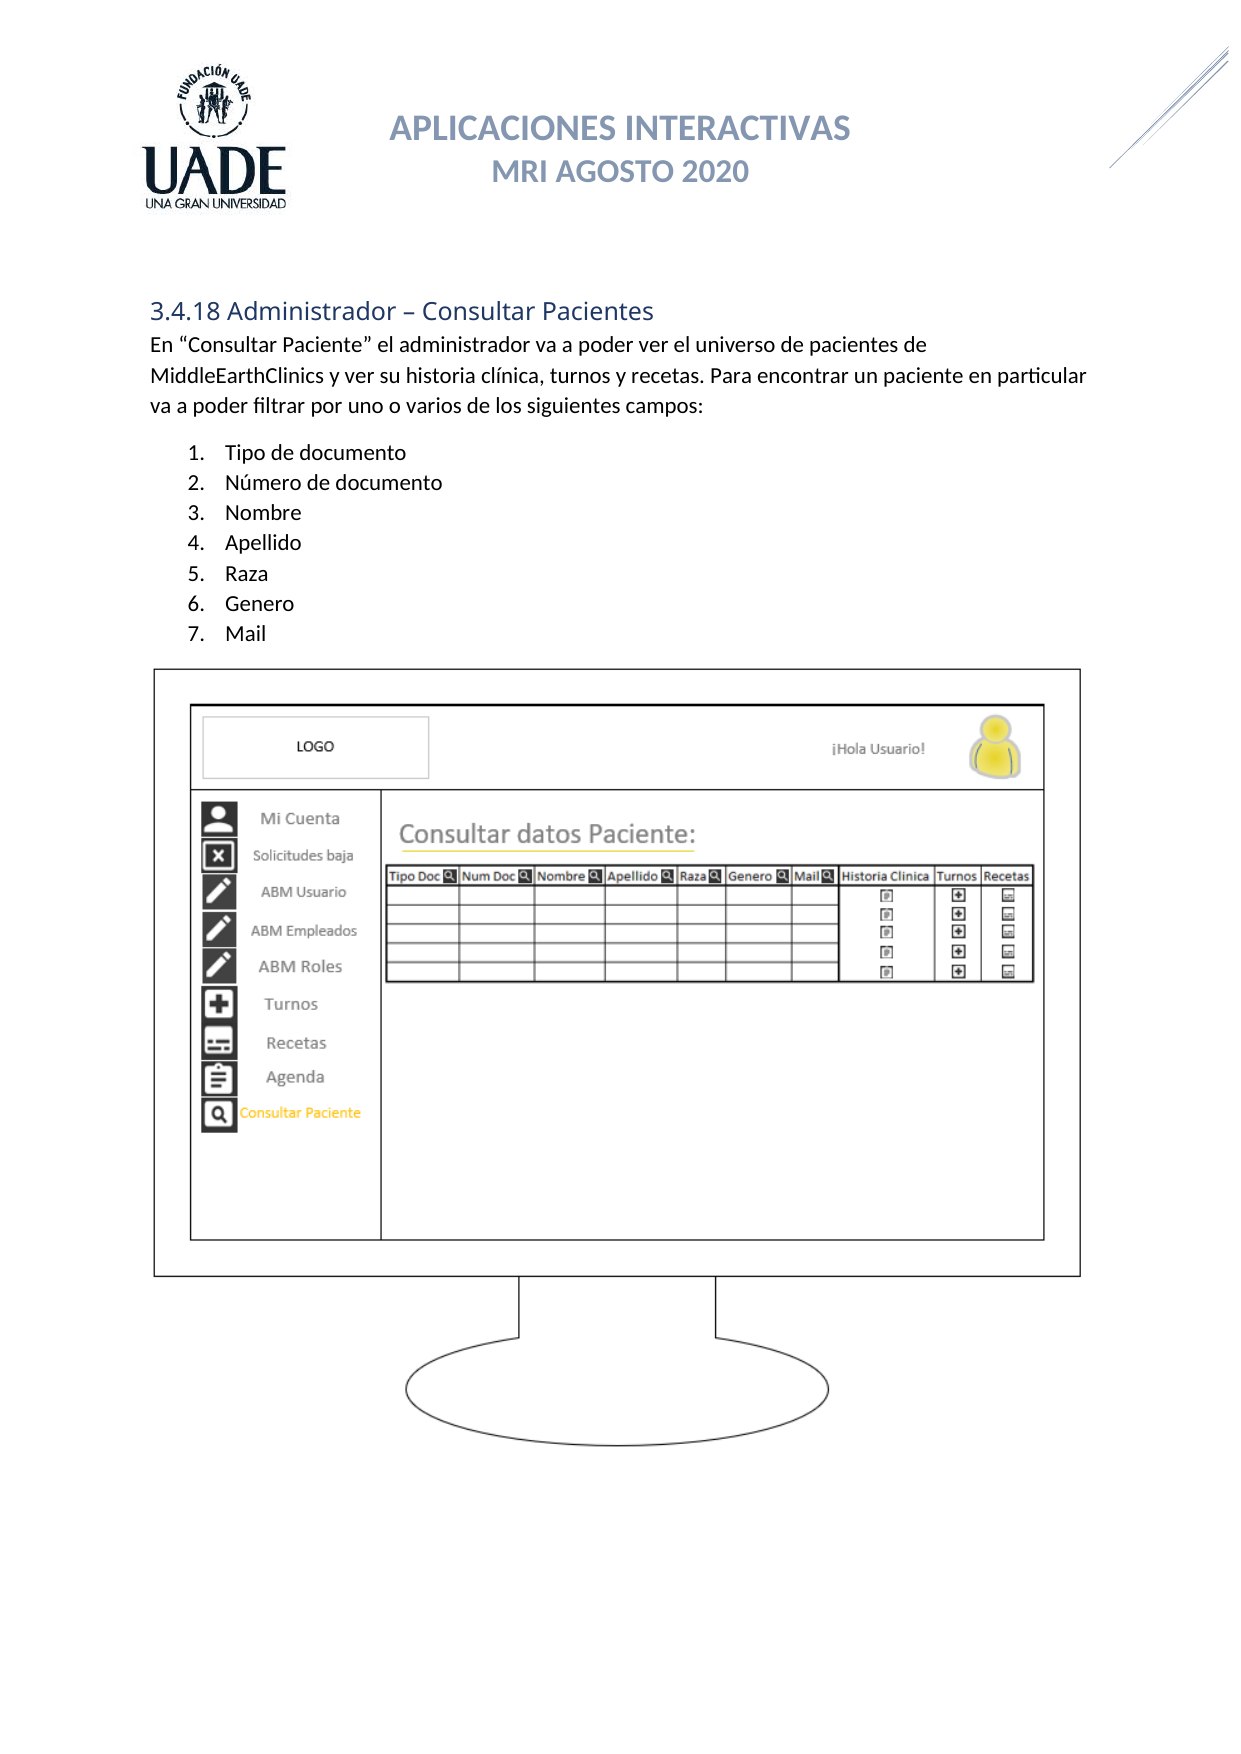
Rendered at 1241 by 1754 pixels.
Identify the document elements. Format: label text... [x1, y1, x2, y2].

list Número de documento [187, 468, 1090, 496]
picture [150, 666, 1091, 1459]
list Nombre [187, 498, 1090, 526]
picture [132, 55, 295, 218]
subtitle 3.4.18 Administrador – Consultar Pacientes [150, 294, 1090, 328]
list Apellido [187, 528, 1090, 556]
list Tipo de documento [187, 438, 1090, 466]
list Mail [187, 619, 1090, 647]
list Raza [187, 559, 1090, 587]
text En “Consultar Paciente” el administrador va a poder ver el universo de pacientes de MiddleEarthClinics y ver su historia clínica, turnos y recetas. Para encontrar un paciente en particular va a poder filtrar por uno o varios de los siguientes campos: [150, 331, 1090, 419]
list Genero [187, 589, 1090, 617]
